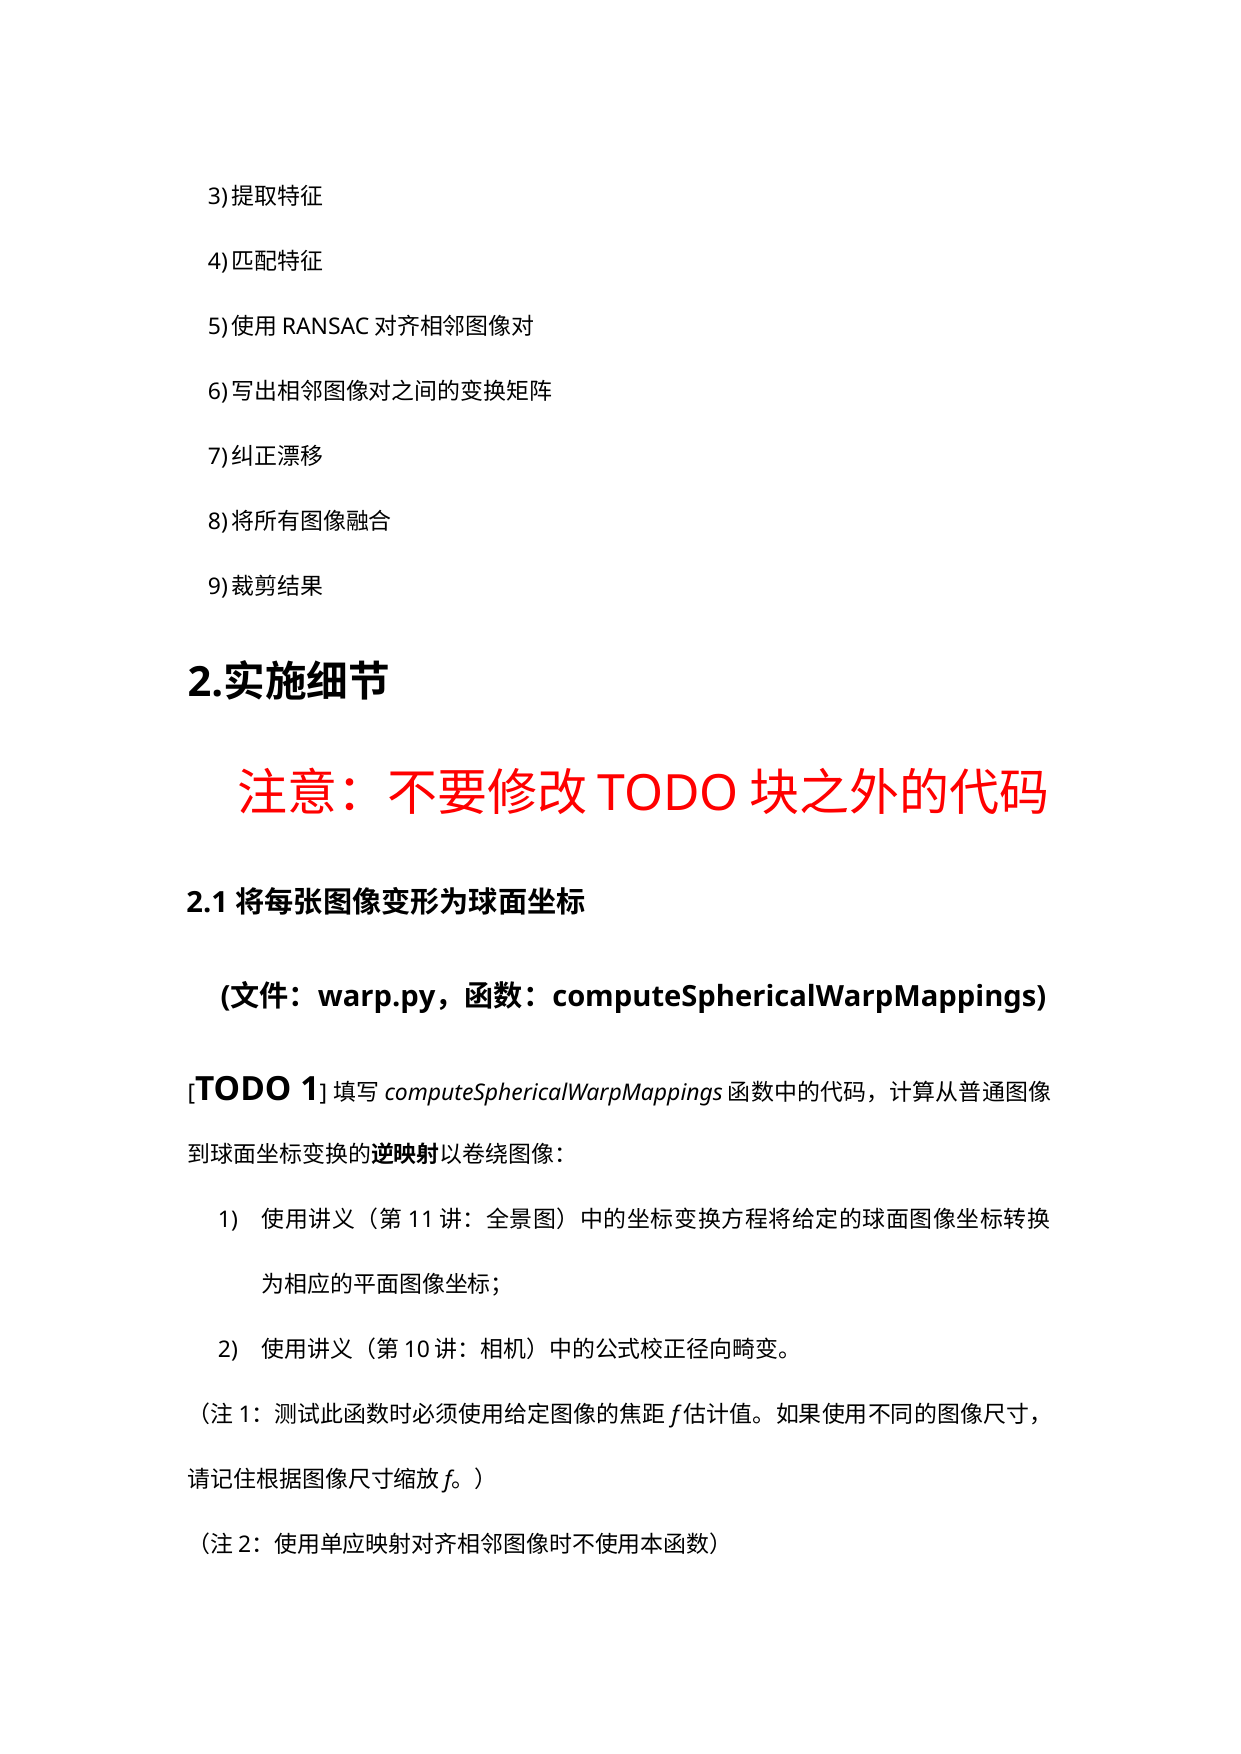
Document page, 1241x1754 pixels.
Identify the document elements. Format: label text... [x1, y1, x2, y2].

subtitle 2.1 将每张图像变形为球面坐标 [186, 867, 1053, 932]
list 纠正漂移 [208, 422, 1053, 487]
subtitle 2.实施细节 [187, 646, 1053, 711]
text （注2：使用单应映射对齐相邻图像时不使用本函数） [187, 1510, 1053, 1575]
list 提取特征 [208, 162, 1053, 227]
list 裁剪结果 [208, 552, 1053, 617]
list 使用讲义（第11讲：全景图）中的坐标变换方程将给定的球面图像坐标转换为相应的平面图像坐标； [218, 1185, 1053, 1315]
text （注1：测试此函数时必须使用给定图像的焦距f估计值。如果使用不同的图像尺寸，请记住根据图像尺寸缩放f。） [187, 1380, 1053, 1510]
subtitle (文件：warp.py，函数：computeSphericalWarpMappings) [220, 961, 1053, 1026]
text 注意：不要修改TODO块之外的代码 [187, 740, 1053, 838]
list 使用RANSAC对齐相邻图像对 [208, 292, 1053, 357]
list 使用讲义（第10讲：相机）中的公式校正径向畸变。 [218, 1315, 1053, 1380]
list 匹配特征 [208, 227, 1053, 292]
list 将所有图像融合 [208, 487, 1053, 552]
text [TODO 1] 填写computeSphericalWarpMappings函数中的代码，计算从普通图像到球面坐标变换的逆映射以卷绕图像： [187, 1055, 1053, 1185]
list 写出相邻图像对之间的变换矩阵 [208, 357, 1053, 422]
